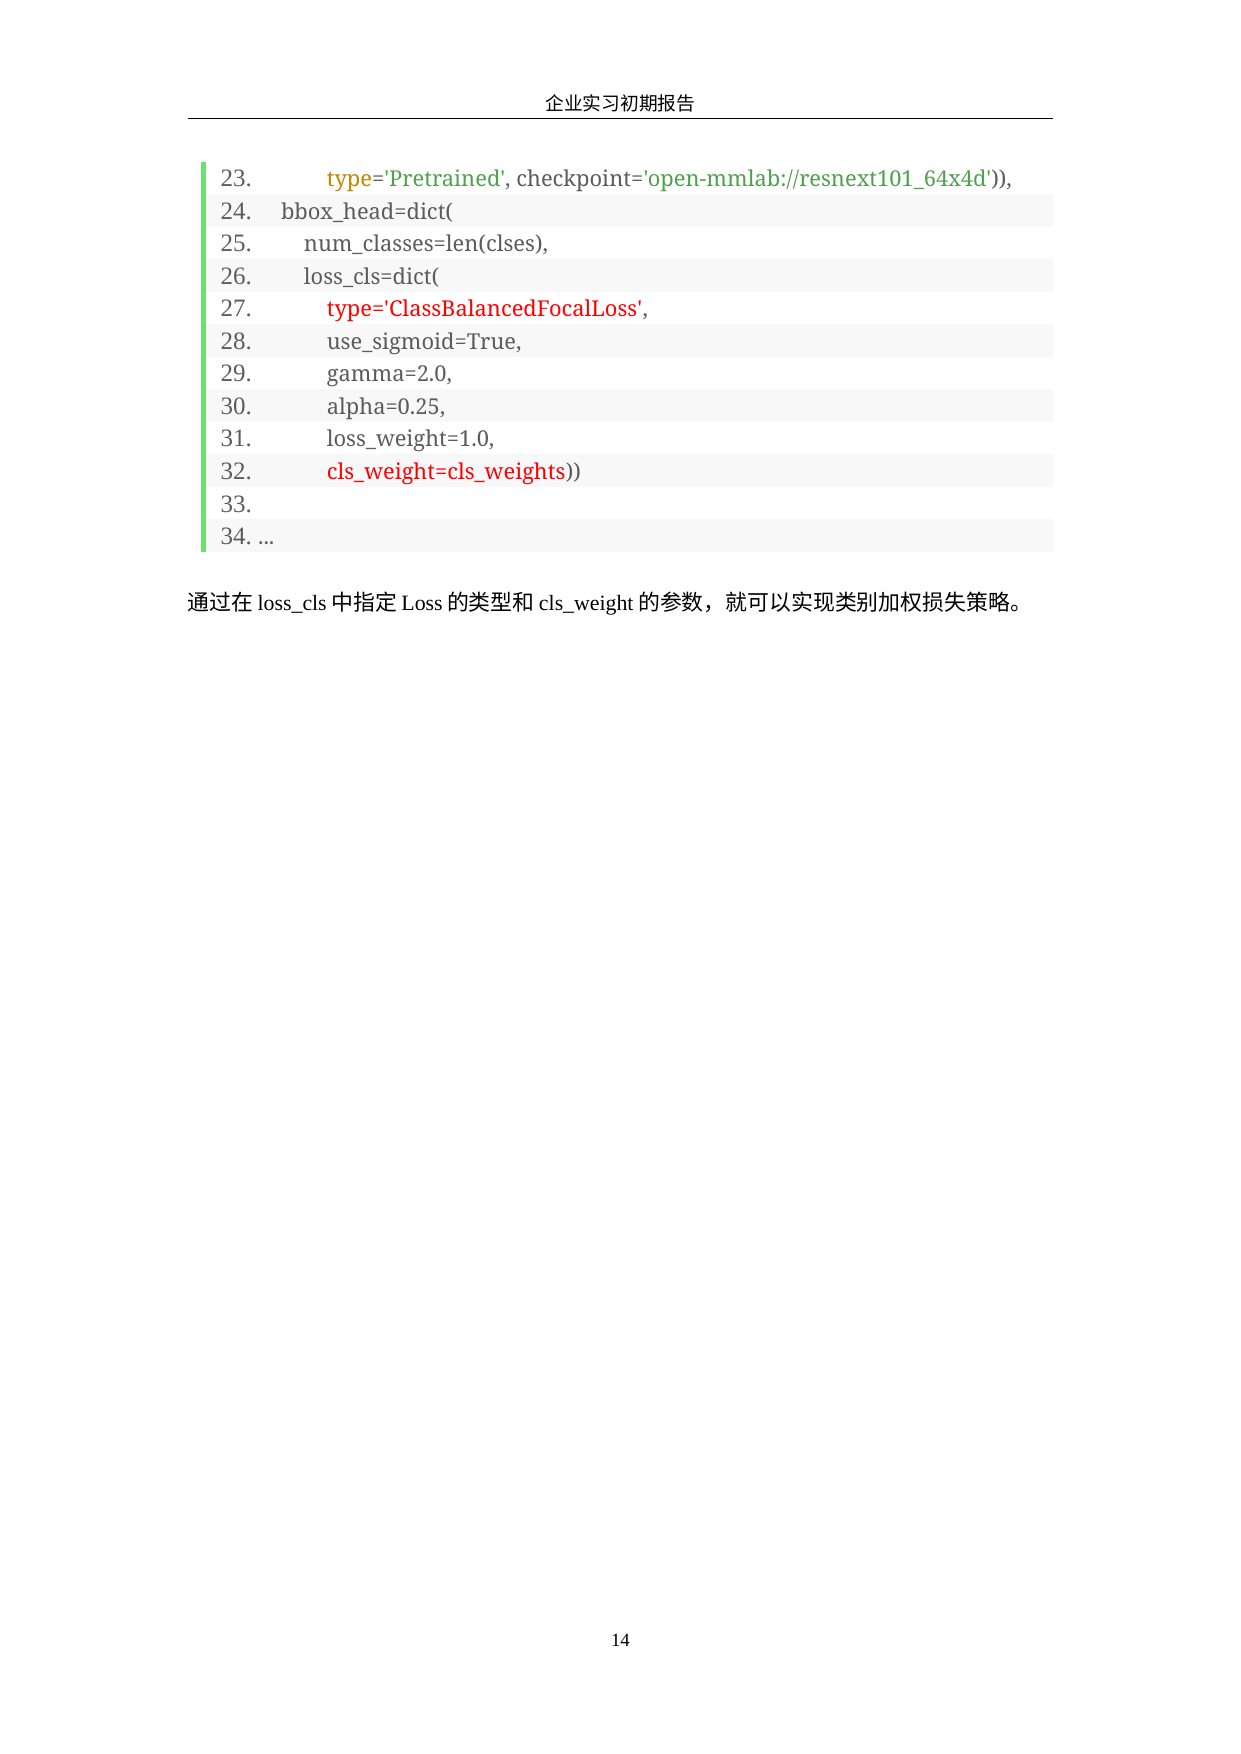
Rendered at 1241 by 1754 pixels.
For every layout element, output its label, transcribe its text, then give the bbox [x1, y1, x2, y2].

list type='Pretrained', checkpoint='open-mmlab://resnext101_64x4d')), [206, 162, 1053, 194]
list num_classes=len(clses), [206, 227, 1053, 259]
list type='ClassBalancedFocalLoss', [206, 292, 1053, 324]
list cls_weight=cls_weights)) [206, 454, 1053, 487]
list alpha=0.25, [206, 389, 1053, 422]
list ... [206, 519, 1053, 552]
list loss_weight=1.0, [206, 422, 1053, 454]
list use_sigmoid=True, [206, 324, 1053, 357]
list gamma=2.0, [206, 357, 1053, 389]
text 通过在loss_cls中指定Loss的类型和cls_weight的参数，就可以实现类别加权损失策略。 [187, 584, 1053, 617]
list loss_cls=dict( [206, 259, 1053, 292]
list bbox_head=dict( [206, 194, 1053, 227]
